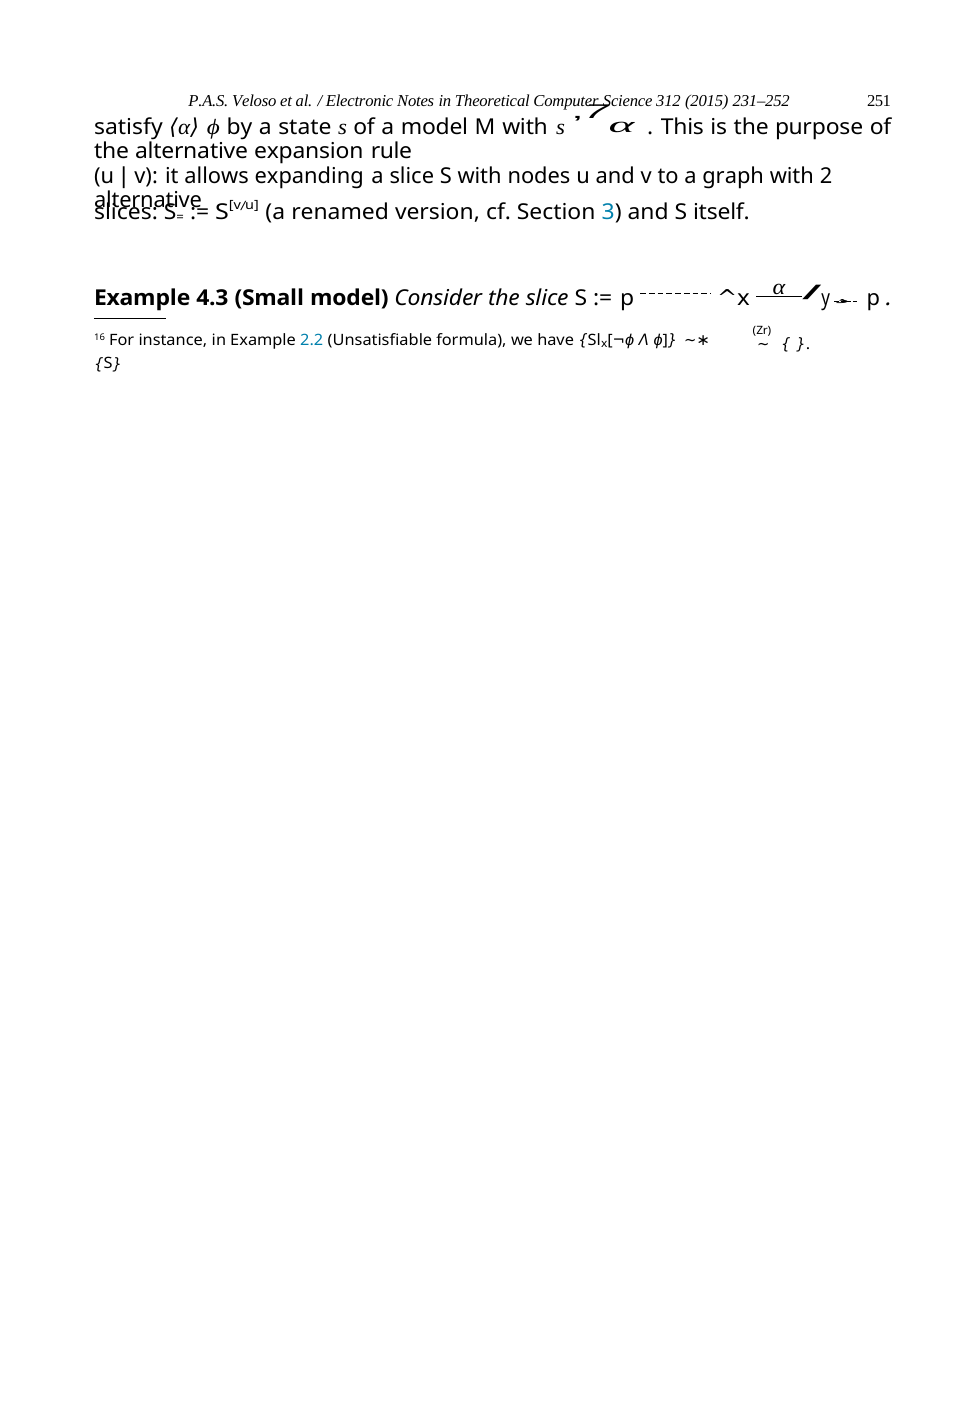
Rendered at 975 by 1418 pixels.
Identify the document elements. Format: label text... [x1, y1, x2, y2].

text 16 For instance, in Example 2.2 (Unsatisfiable formula), we have {Slx[¬ϕ Λ ϕ]} ∼∗ {S} [94, 328, 745, 376]
text (u | v): it allows expanding a slice S with nodes u and v to a graph with 2 alternative [94, 164, 923, 213]
text Example 4.3 (Small model) Consider the slice S := p ^x α /y¸ p . [94, 221, 923, 326]
text ~ { }. [757, 336, 923, 353]
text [94, 108, 893, 164]
